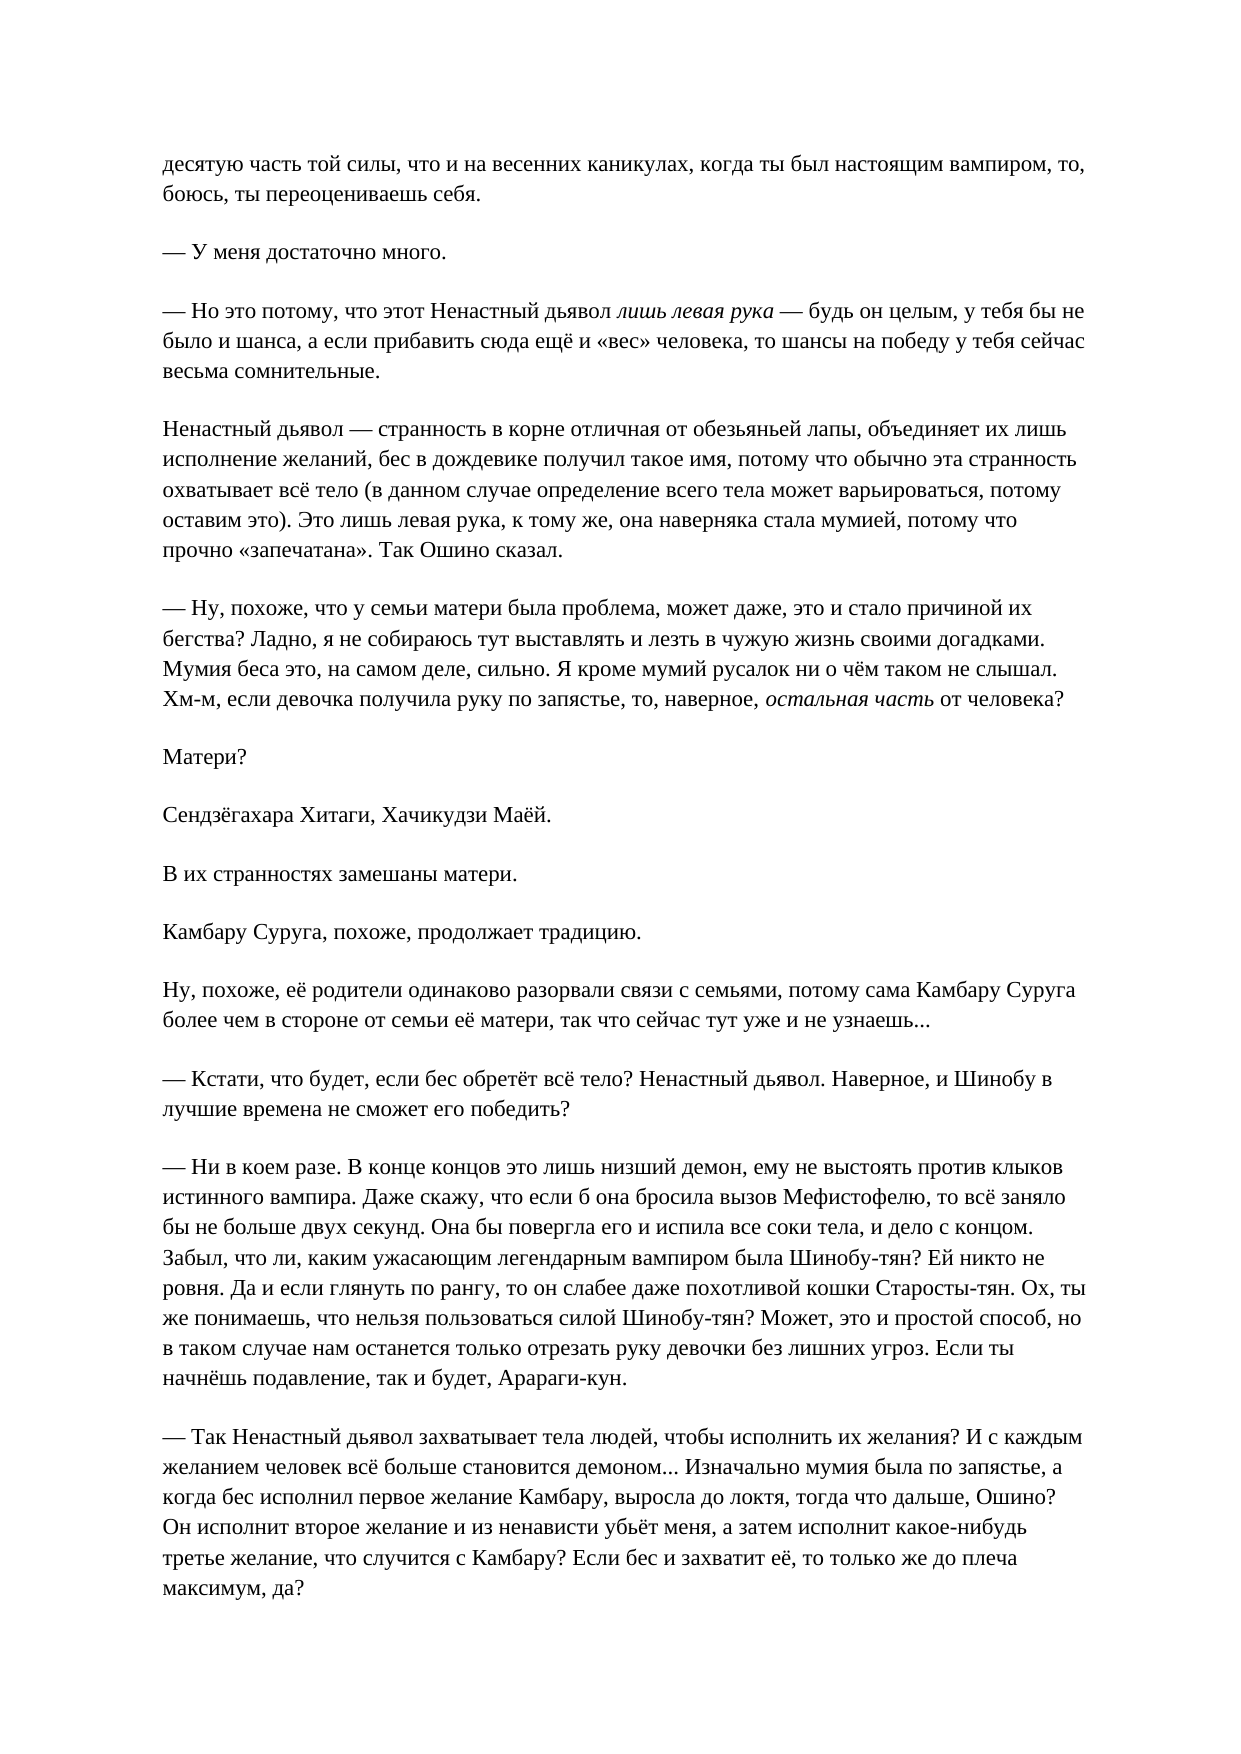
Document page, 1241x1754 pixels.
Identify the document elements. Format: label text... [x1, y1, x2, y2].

text — Но это потому, что этот Ненастный дьявол лишь левая рука — будь он целым, у тебя бы не было и шанса, а если прибавить сюда ещё и «вес» человека, то шансы на победу у тебя сейчас весьма сомнительные. [162, 297, 1090, 383]
text Ненастный дьявол — странность в корне отличная от обезьяньей лапы, объединяет их лишь исполнение желаний, бес в дождевике получил такое имя, потому что обычно эта странность охватывает всё тело (в данном случае определение всего тела может варьироваться, потому оставим это). Это лишь левая рука, к тому же, она наверняка стала мумией, потому что прочно «запечатана». Так Ошино сказал. [162, 415, 1090, 562]
text Сендзёгахара Хитаги, Хачикудзи Маёй. [162, 801, 1090, 828]
text — Ну, похоже, что у семьи матери была проблема, может даже, это и стало причиной их бегства? Ладно, я не собираюсь тут выставлять и лезть в чужую жизнь своими догадками. Мумия беса это, на самом деле, сильно. Я кроме мумий русалок ни о чём таком не слышал. Хм-м, если девочка получила руку по запястье, то, наверное, остальная часть от человека? [162, 594, 1090, 711]
text — У меня достаточно много. [162, 238, 1090, 265]
text Матери? [162, 743, 1090, 769]
text — Ни в коем разе. В конце концов это лишь низший демон, ему не выстоять против клыков истинного вампира. Даже скажу, что если б она бросила вызов Мефистофелю, то всё заняло бы не больше двух секунд. Она бы повергла его и испила все соки тела, и дело с концом. Забыл, что ли, каким ужасающим легендарным вампиром была Шинобу-тян? Ей никто не ровня. Да и если глянуть по рангу, то он слабее даже похотливой кошки Старосты-тян. Ох, ты же понимаешь, что нельзя пользоваться силой Шинобу-тян? Может, это и простой способ, но в таком случае нам останется только отрезать руку девочки без лишних угроз. Если ты начнёшь подавление, так и будет, Арараги-кун. [162, 1153, 1090, 1391]
text Камбару Суруга, похоже, продолжает традицию. [162, 918, 1090, 944]
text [162, 150, 1090, 207]
text В их странностях замешаны матери. [162, 860, 1090, 886]
text — Кстати, что будет, если бес обретёт всё тело? Ненастный дьявол. Наверное, и Шинобу в лучшие времена не сможет его победить? [162, 1064, 1090, 1121]
text — Так Ненастный дьявол захватывает тела людей, чтобы исполнить их желания? И с каждым желанием человек всё больше становится демоном... Изначально мумия была по запястье, а когда бес исполнил первое желание Камбару, выросла до локтя, тогда что дальше, Ошино? Он исполнит второе желание и из ненависти убьёт меня, а затем исполнит какое-нибудь третье желание, что случится с Камбару? Если бес и захватит её, то только же до плеча максимум, да? [162, 1423, 1090, 1600]
text Ну, похоже, её родители одинаково разорвали связи с семьями, потому сама Камбару Суруга более чем в стороне от семьи её матери, так что сейчас тут уже и не узнаешь... [162, 976, 1090, 1033]
